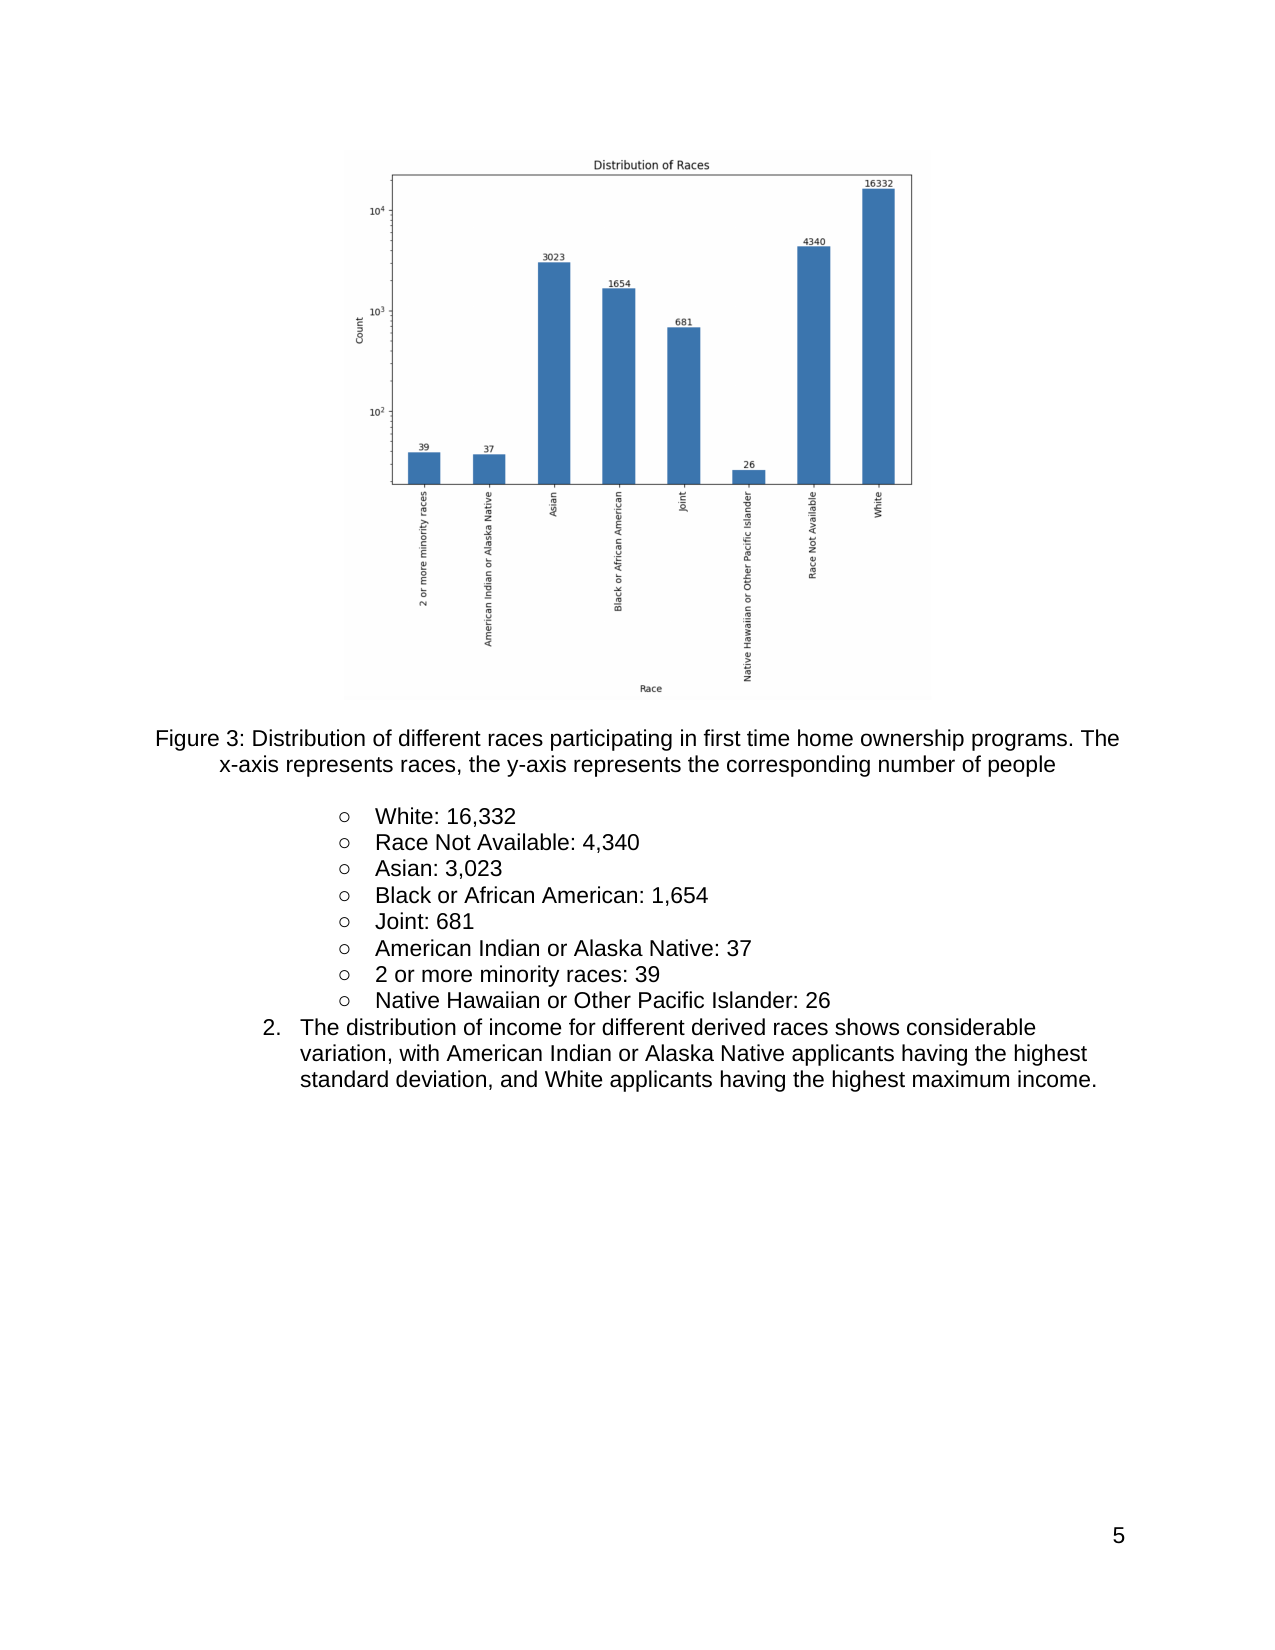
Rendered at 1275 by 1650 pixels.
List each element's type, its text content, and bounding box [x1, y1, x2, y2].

text Figure 3: Distribution of different races participating in first time home ownership programs. The x-axis represents races, the y-axis represents the corresponding number of people [150, 725, 1125, 778]
list Native Hawaiian or Other Pacific Islander: 26 [337, 987, 1125, 1013]
picture [343, 150, 932, 700]
list Race Not Available: 4,340 [337, 829, 1125, 855]
list American Indian or Alaska Native: 37 [337, 934, 1125, 961]
list 2 or more minority races: 39 [337, 961, 1125, 987]
list Black or African American: 1,654 [337, 882, 1125, 908]
list The distribution of income for different derived races shows considerable variation, with American Indian or Alaska Native applicants having the highest standard deviation, and White applicants having the highest maximum income. [262, 1013, 1125, 1093]
list Joint: 681 [337, 908, 1125, 934]
list Asian: 3,023 [337, 855, 1125, 882]
list White: 16,332 [337, 803, 1125, 829]
